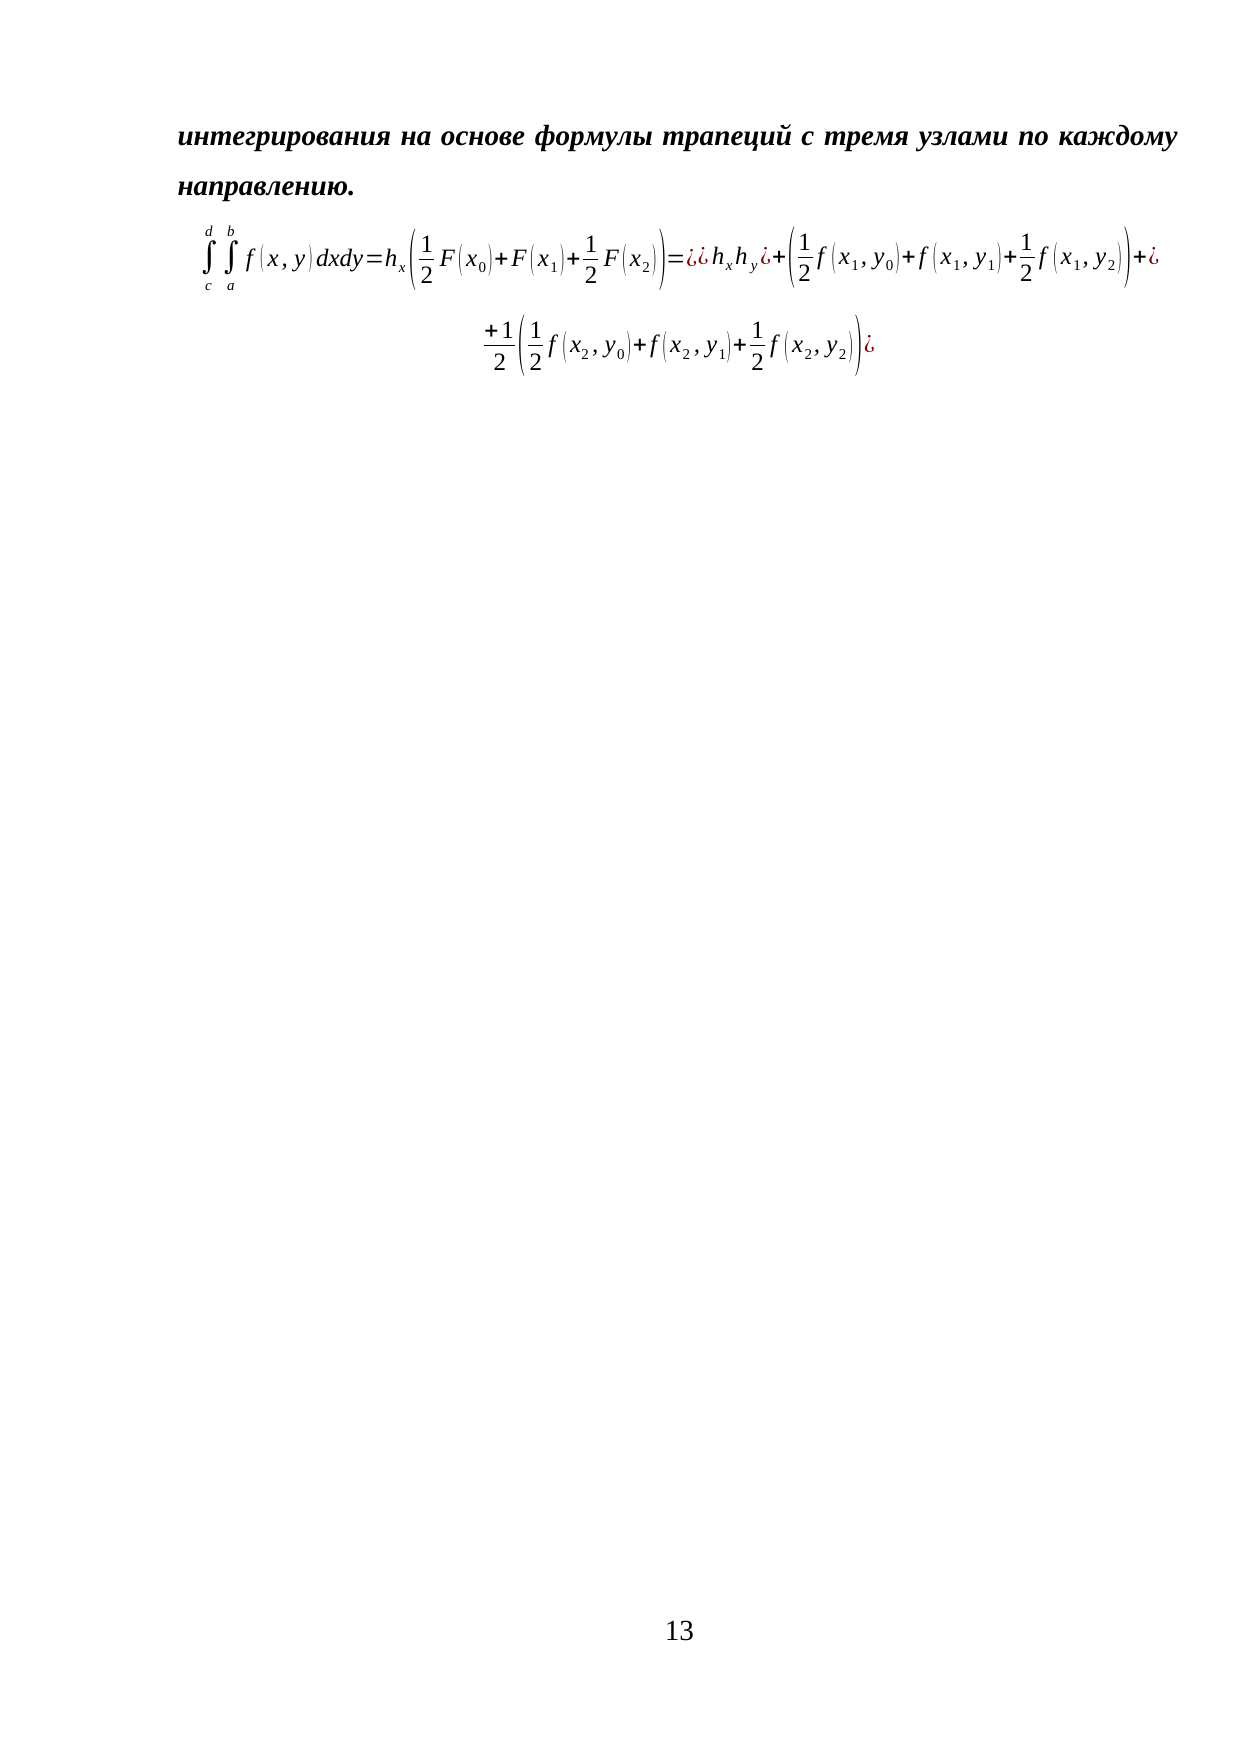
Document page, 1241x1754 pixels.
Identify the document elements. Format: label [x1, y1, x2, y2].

text [177, 118, 1181, 202]
